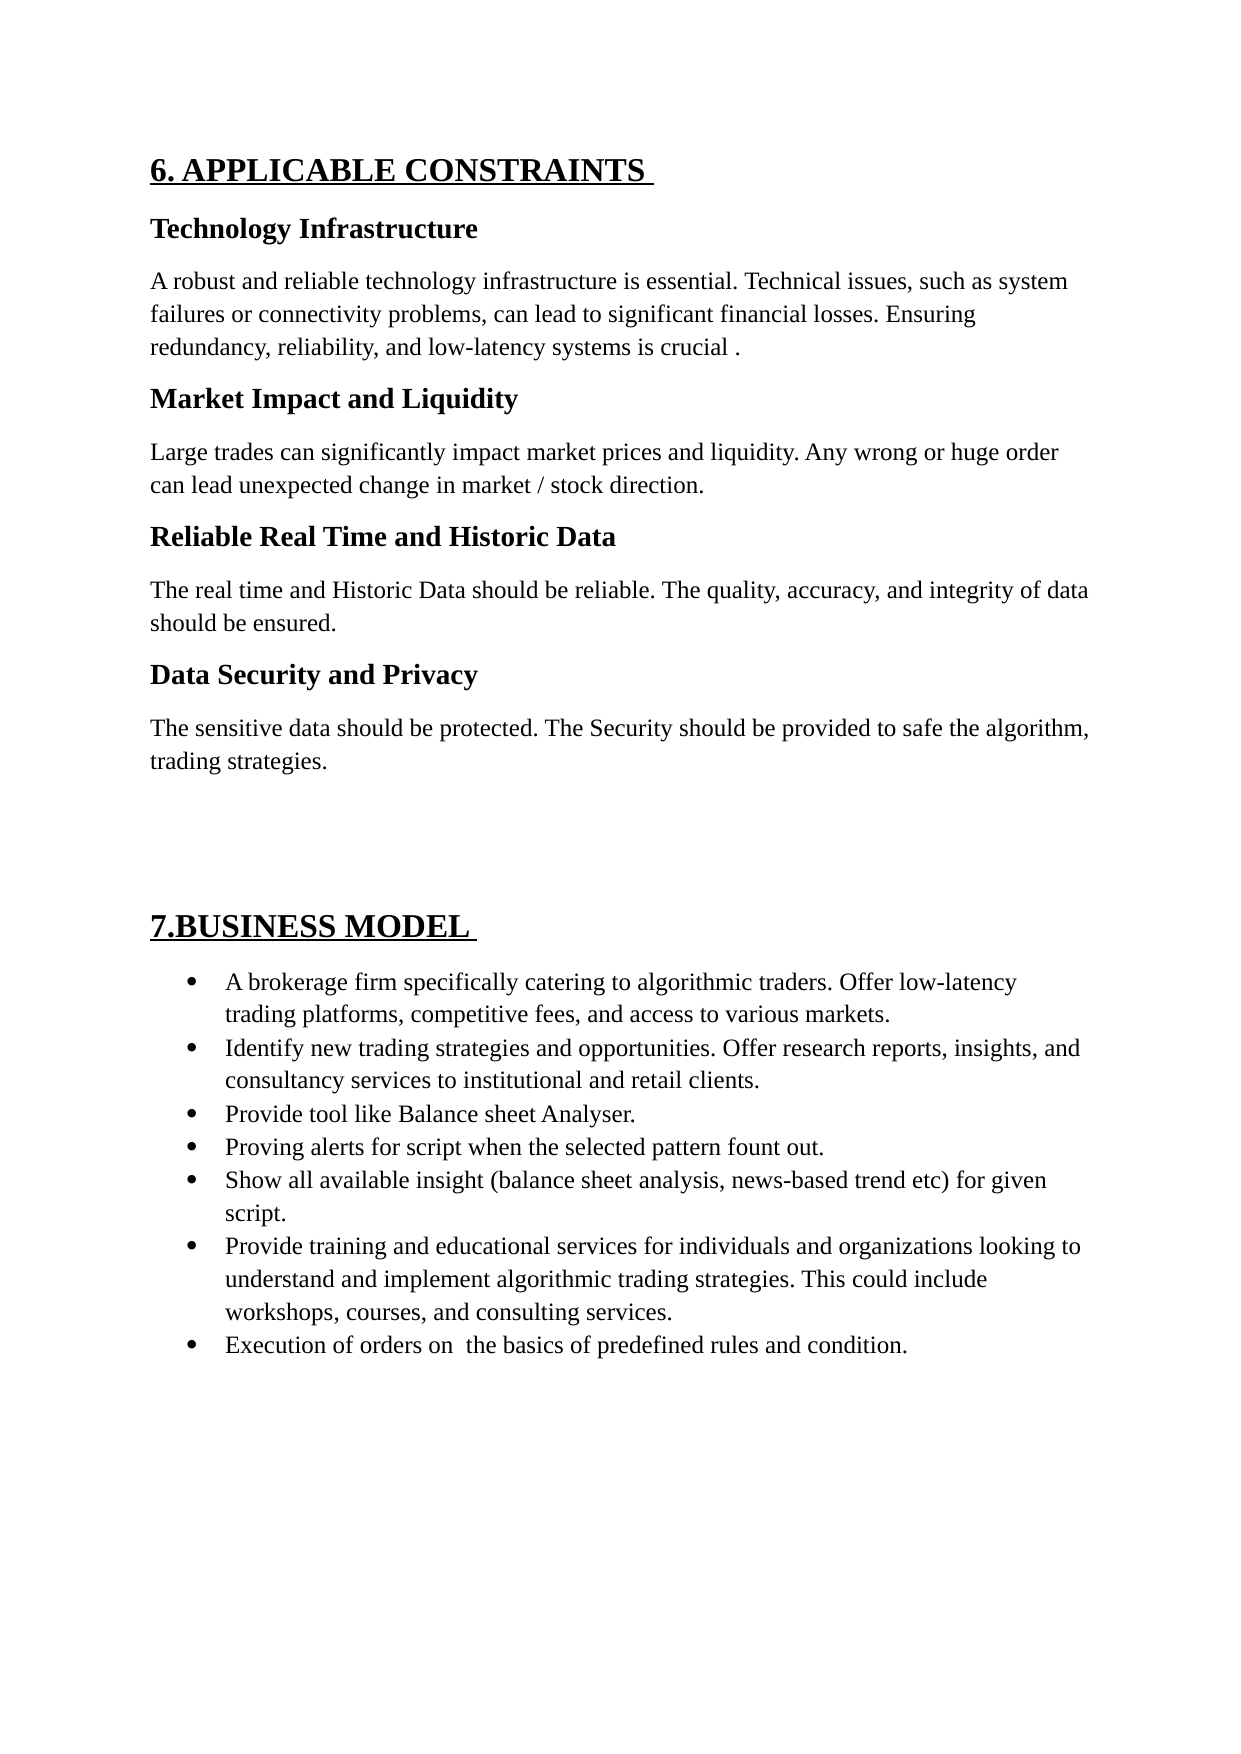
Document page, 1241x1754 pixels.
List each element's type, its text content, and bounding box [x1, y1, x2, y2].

list Provide tool like Balance sheet Analyser. [187, 1099, 1090, 1127]
list A brokerage firm specifically catering to algorithmic traders. Offer low-latency trading platforms, competitive fees, and access to various markets. [187, 967, 1090, 1028]
text Reliable Real Time and Historic Data [150, 519, 1090, 553]
text 7.BUSINESS MODEL [150, 906, 1090, 944]
text 6. APPLICABLE CONSTRAINTS [150, 150, 1090, 188]
text The real time and Historic Data should be reliable. The quality, accuracy, and integrity of data should be ensured. [150, 575, 1090, 637]
text Market Impact and Liquidity [150, 382, 1090, 415]
list Identify new trading strategies and opportunities. Offer research reports, insights, and consultancy services to institutional and retail clients. [187, 1033, 1090, 1094]
list Proving alerts for script when the selected pattern fount out. [187, 1132, 1090, 1160]
text Data Security and Privacy [150, 657, 1090, 691]
list Provide training and educational services for individuals and organizations looking to understand and implement algorithmic trading strategies. This could include workshops, courses, and consulting services. [187, 1231, 1090, 1326]
list Execution of orders on the basics of predefined rules and condition. [187, 1330, 1090, 1358]
text Large trades can significantly impact market prices and liquidity. Any wrong or huge order can lead unexpected change in market / stock direction. [150, 437, 1090, 499]
text The sensitive data should be protected. The Security should be provided to safe the algorithm, trading strategies. [150, 713, 1090, 774]
text A robust and reliable technology infrastructure is essential. Technical issues, such as system failures or connectivity problems, can lead to significant financial losses. Ensuring redundancy, reliability, and low-latency systems is crucial . [150, 266, 1090, 361]
text Technology Infrastructure [150, 211, 1090, 244]
list Show all available insight (balance sheet analysis, news-based trend etc) for given script. [187, 1165, 1090, 1226]
